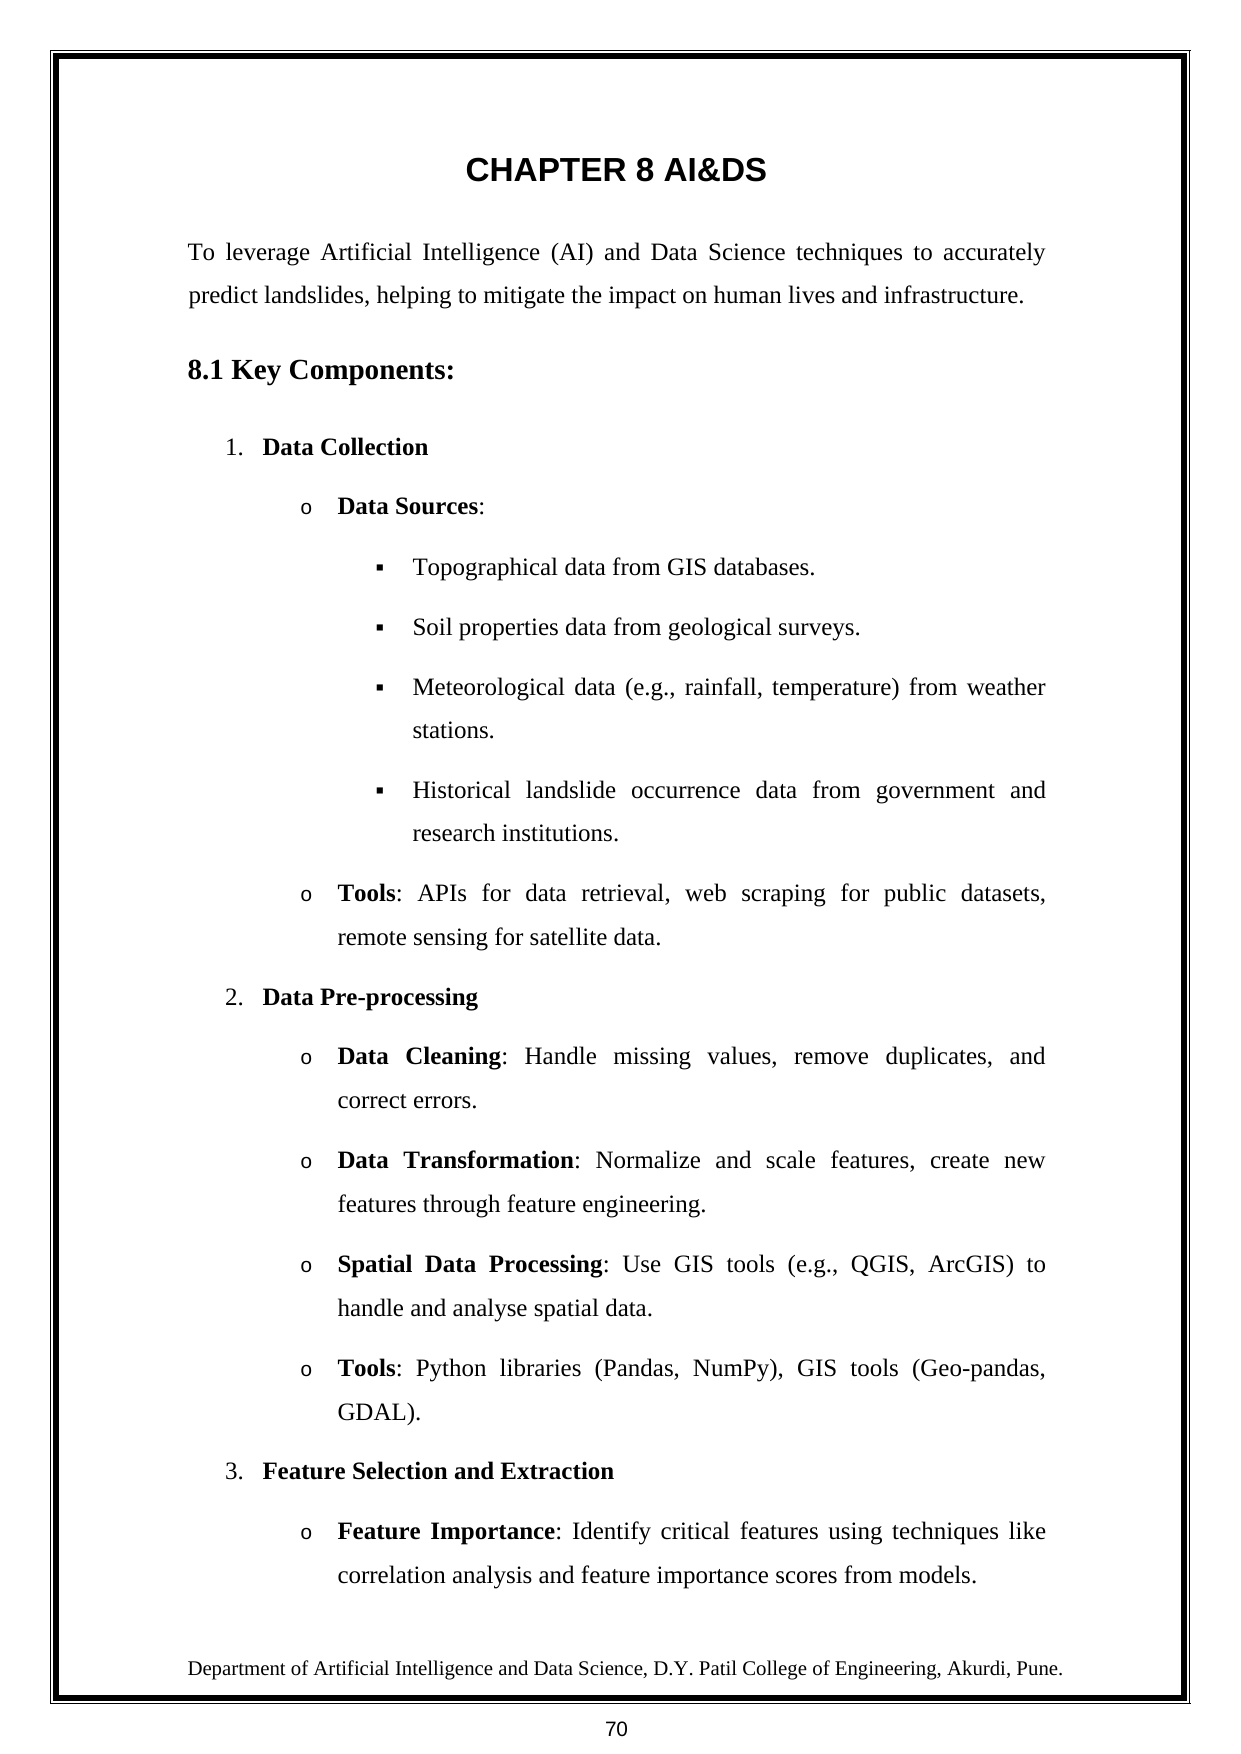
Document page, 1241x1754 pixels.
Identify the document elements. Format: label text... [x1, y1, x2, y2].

list Data Cleaning: Handle missing values, remove duplicates, and correct errors. [300, 1041, 1046, 1114]
list Tools: APIs for data retrieval, web scraping for public datasets, remote sensing for satellite data. [300, 878, 1046, 951]
list Feature Importance: Identify critical features using techniques like correlation analysis and feature importance scores from models. [300, 1516, 1046, 1589]
list Topographical data from GIS databases. [375, 552, 1046, 581]
list Spatial Data Processing: Use GIS tools (e.g., QGIS, ArcGIS) to handle and analyse spatial data. [300, 1249, 1046, 1322]
text 8.1 Key Components: [187, 352, 1046, 386]
subtitle CHAPTER 8 AI&DS [187, 150, 1046, 188]
list Soil properties data from geological surveys. [375, 612, 1046, 641]
list Data Pre-processing [225, 982, 1046, 1010]
list Data Collection [225, 432, 1046, 460]
list Tools: Python libraries (Pandas, NumPy), GIS tools (Geo-pandas, GDAL). [300, 1353, 1046, 1425]
list Feature Selection and Extraction [225, 1456, 1046, 1485]
list Historical landslide occurrence data from government and research institutions. [375, 775, 1046, 847]
list Meteorological data (e.g., rainfall, temperature) from weather stations. [375, 672, 1046, 744]
list Data Sources: [300, 491, 1046, 521]
text To leverage Artificial Intelligence (AI) and Data Science techniques to accurately predict landslides, helping to mitigate the impact on human lives and infrastructure. [187, 237, 1046, 309]
list Data Transformation: Normalize and scale features, create new features through feature engineering. [300, 1145, 1046, 1218]
